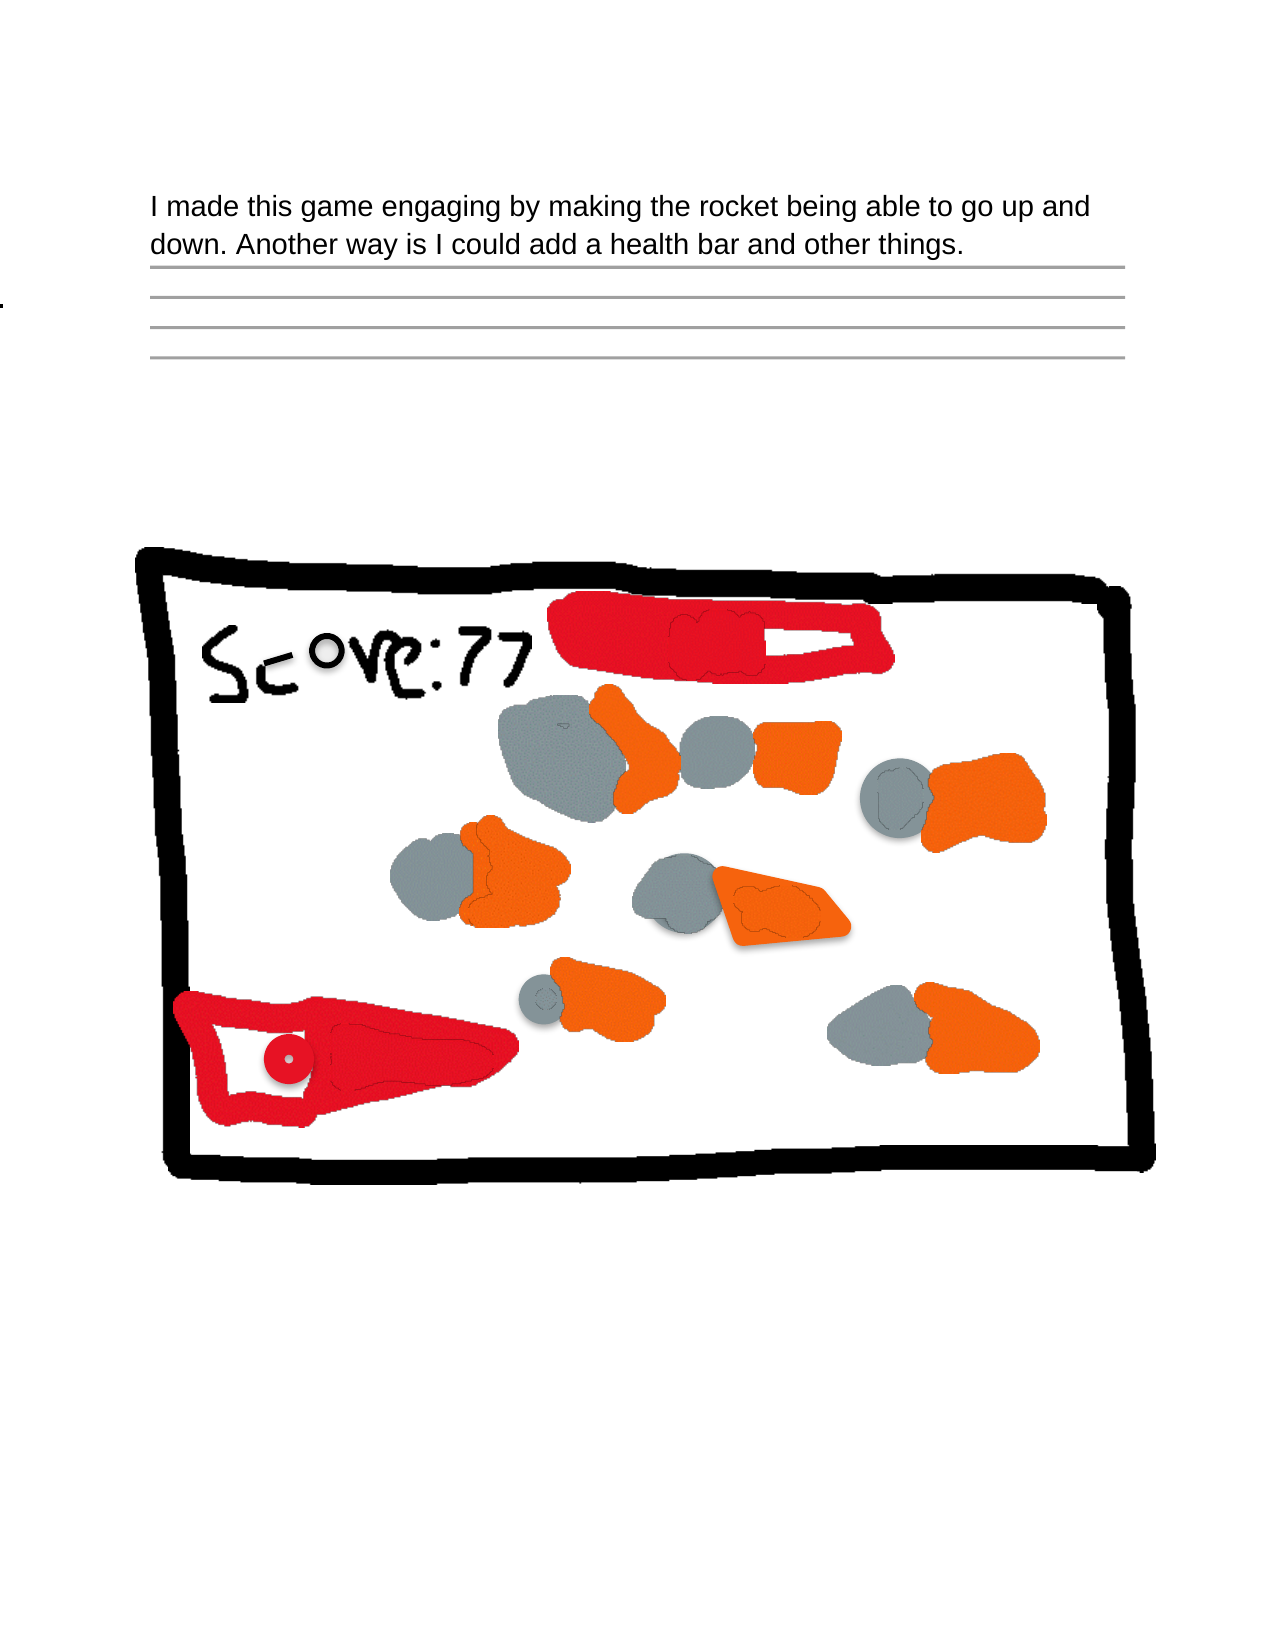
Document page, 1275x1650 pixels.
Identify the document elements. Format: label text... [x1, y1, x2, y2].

picture [135, 547, 1156, 1185]
text I made this game engaging by making the rocket being able to go up and down. Another way is I could add a health bar and other things. [150, 188, 1125, 261]
